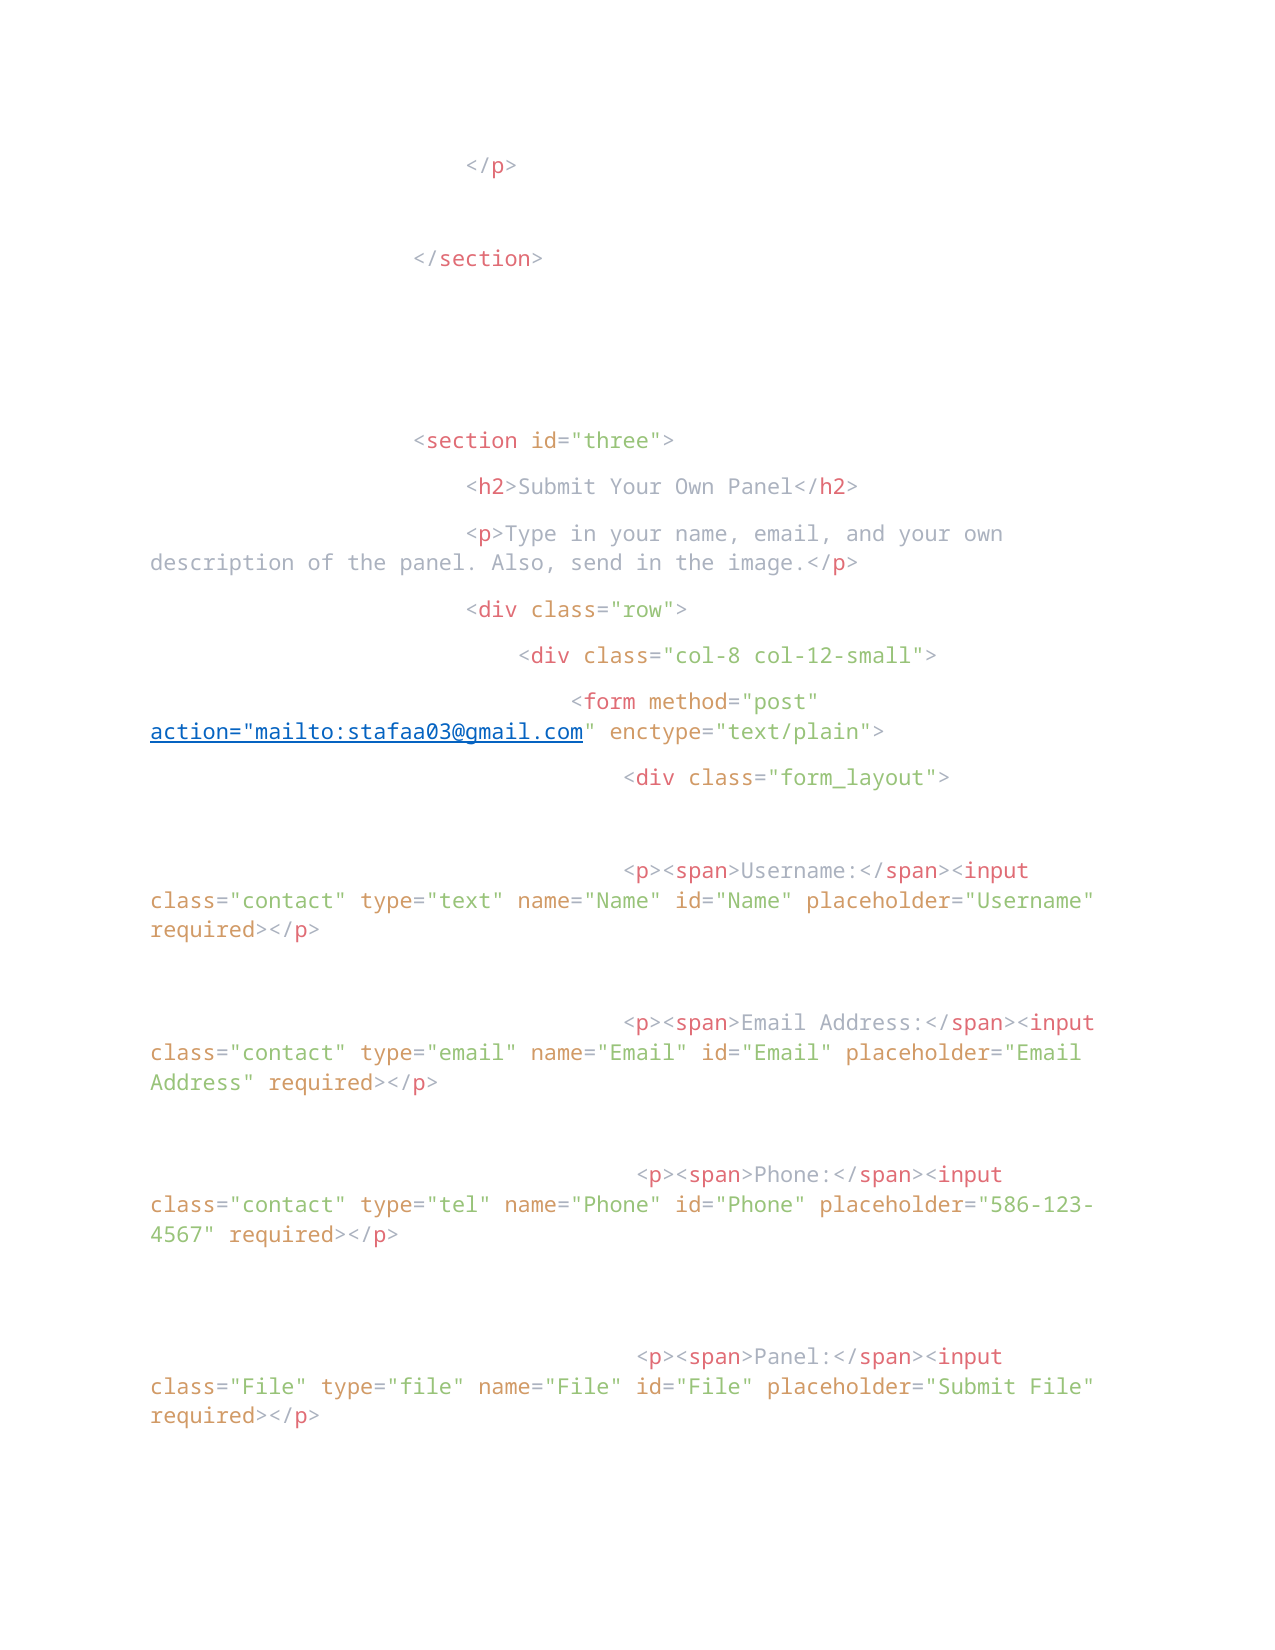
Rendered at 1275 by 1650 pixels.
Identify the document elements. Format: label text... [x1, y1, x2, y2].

text <section id="three"> [150, 424, 1125, 454]
text <p><span>Phone:</span><input class="contact" type="tel" name="Phone" id="Phone" placeholder="586-123-4567" required></p> [150, 1159, 1125, 1248]
text <p><span>Username:</span><input class="contact" type="text" name="Name" id="Name" placeholder="Username" required></p> [150, 855, 1125, 944]
text <form method="post" action="mailto:stafaa03@gmail.com" enctype="text/plain"> [150, 686, 1125, 745]
text <p><span>Panel:</span><input class="File" type="file" name="File" id="File" placeholder="Submit File" required></p> [150, 1341, 1125, 1430]
text </section> [150, 243, 1125, 272]
text <p><span>Email Address:</span><input class="contact" type="email" name="Email" id="Email" placeholder="Email Address" required></p> [150, 1007, 1125, 1096]
text <h2>Submit Your Own Panel</h2> [150, 471, 1125, 501]
text <div class="form_layout"> [150, 762, 1125, 792]
text <div class="col-8 col-12-small"> [150, 639, 1125, 669]
text <div class="row"> [150, 593, 1125, 623]
text <p>Type in your name, email, and your own description of the panel. Also, send in the image.</p> [150, 517, 1125, 577]
text </p> [150, 150, 1125, 180]
